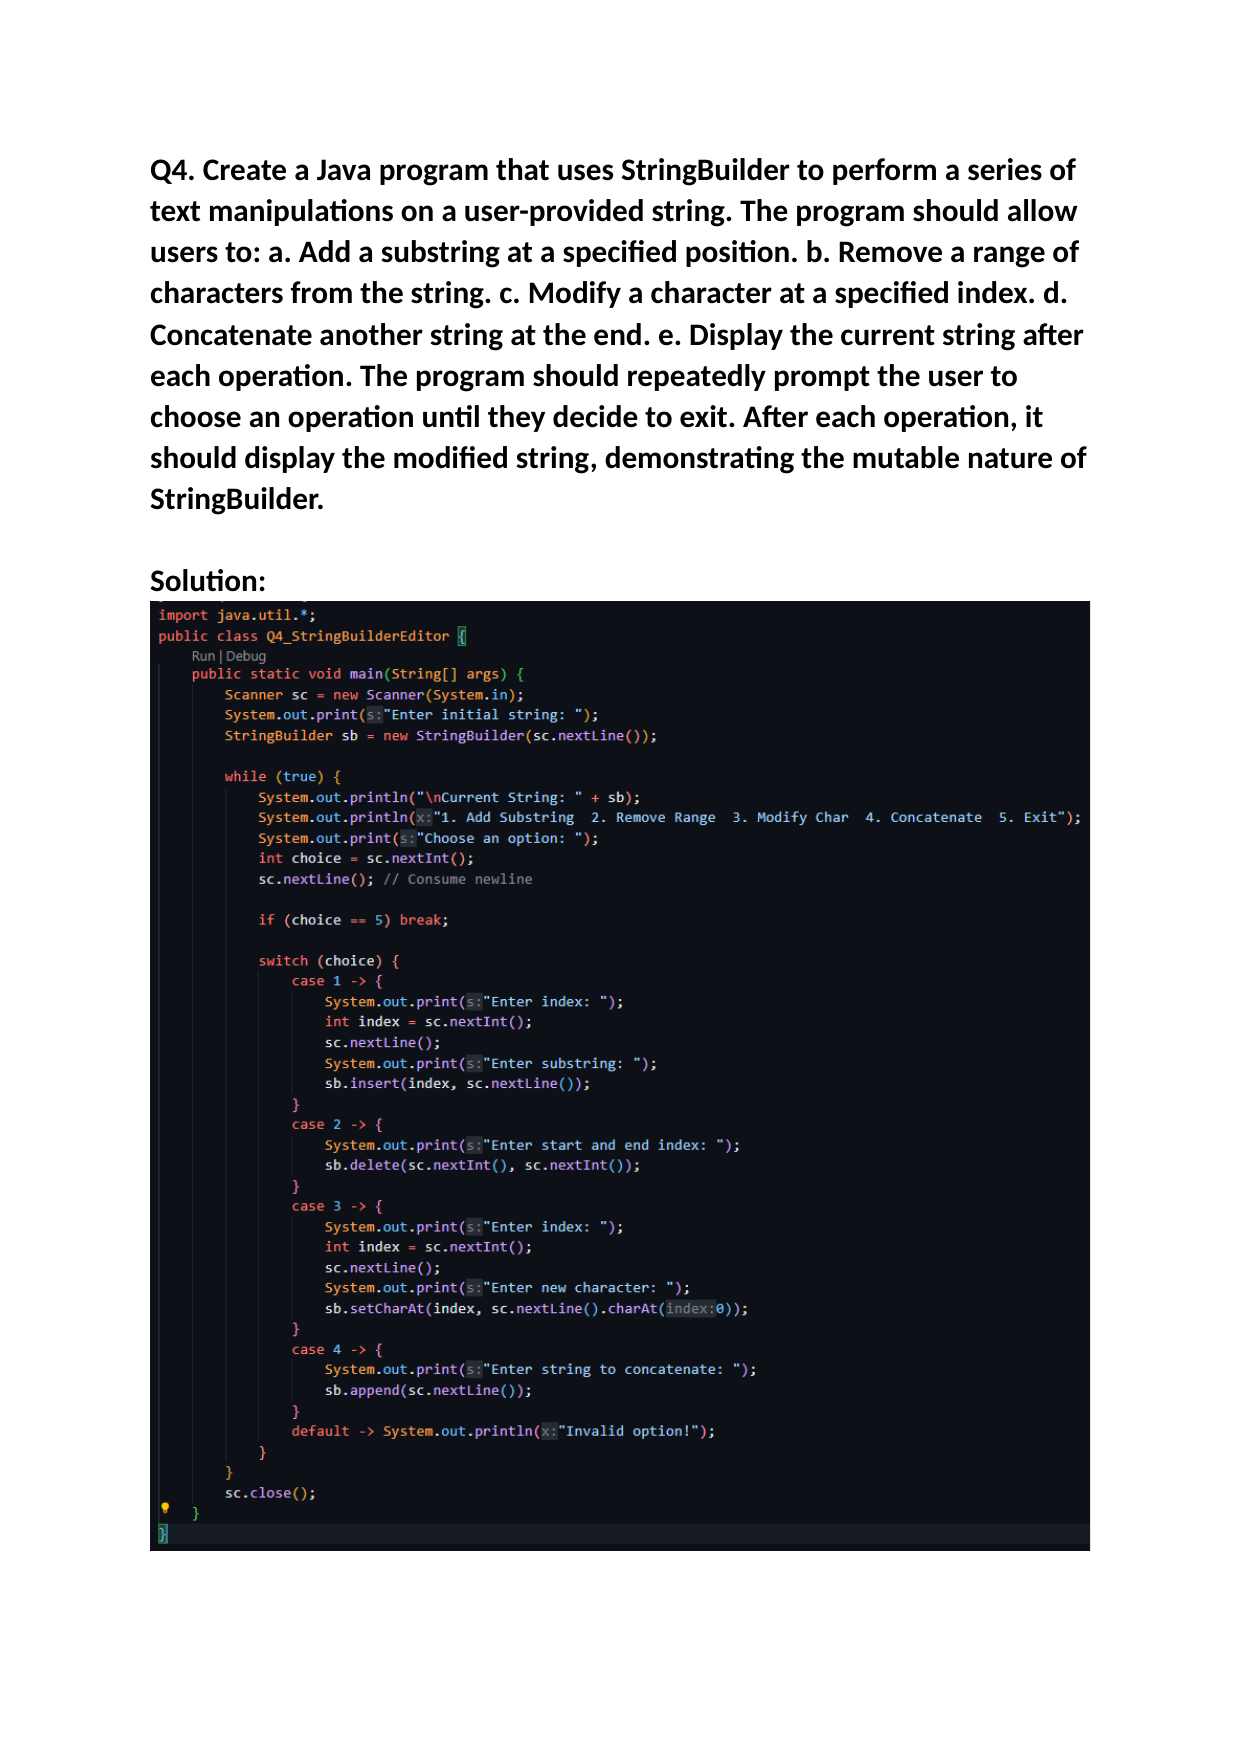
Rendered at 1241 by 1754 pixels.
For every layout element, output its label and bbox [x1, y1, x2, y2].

text [150, 150, 1090, 601]
picture [150, 601, 1091, 1551]
